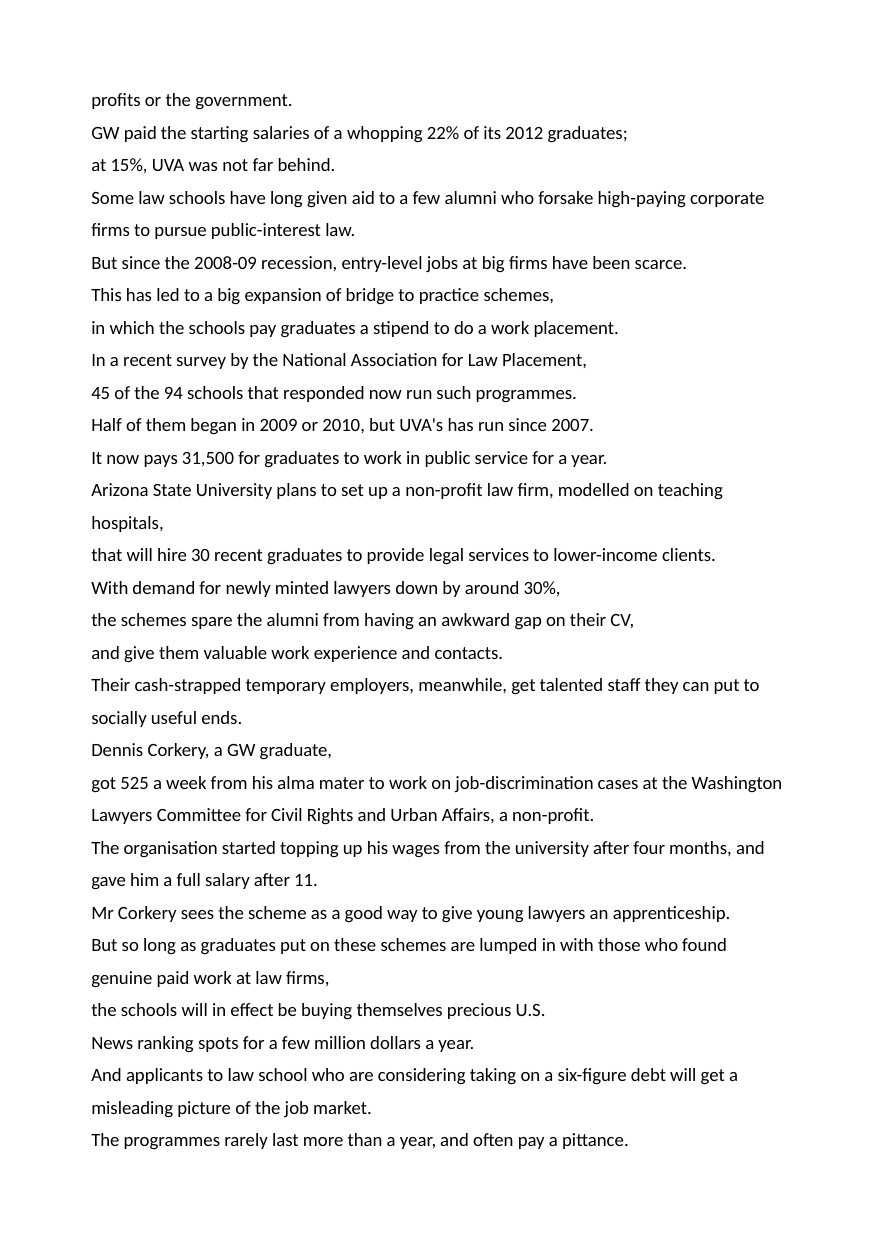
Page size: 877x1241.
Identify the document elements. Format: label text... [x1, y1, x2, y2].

text Some law schools have long given aid to a few alumni who forsake high-paying corporate firms to pursue public-interest law. [91, 181, 786, 246]
text Half of them began in 2009 or 2010, but UVA's has run since 2007. [91, 409, 786, 441]
text Dennis Corkery, a GW graduate, [91, 734, 786, 766]
text The organisation started topping up his wages from the university after four months, and gave him a full salary after 11. [91, 831, 786, 896]
text News ranking spots for a few million dollars a year. [91, 1026, 786, 1059]
text 45 of the 94 schools that responded now run such programmes. [91, 376, 786, 409]
text at 15%, UVA was not far behind. [91, 149, 786, 181]
text With demand for newly minted lawyers down by around 30%, [91, 571, 786, 604]
text But since the 2008-09 recession, entry-level jobs at big firms have been scarce. [91, 246, 786, 279]
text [91, 84, 786, 116]
text GW paid the starting salaries of a whopping 22% of its 2012 graduates; [91, 116, 786, 149]
text The programmes rarely last more than a year, and often pay a pittance. [91, 1124, 786, 1156]
text This has led to a big expansion of bridge to practice schemes, [91, 279, 786, 311]
text In a recent survey by the National Association for Law Placement, [91, 344, 786, 376]
text and give them valuable work experience and contacts. [91, 636, 786, 669]
text Mr Corkery sees the scheme as a good way to give young lawyers an apprenticeship. [91, 896, 786, 929]
text Arizona State University plans to set up a non-profit law firm, modelled on teaching hospitals, [91, 474, 786, 539]
text And applicants to law school who are considering taking on a six-figure debt will get a misleading picture of the job market. [91, 1059, 786, 1124]
text in which the schools pay graduates a stipend to do a work placement. [91, 311, 786, 344]
text But so long as graduates put on these schemes are lumped in with those who found genuine paid work at law firms, [91, 929, 786, 994]
text got 525 a week from his alma mater to work on job-discrimination cases at the Washington Lawyers Committee for Civil Rights and Urban Affairs, a non-profit. [91, 766, 786, 831]
text the schemes spare the alumni from having an awkward gap on their CV, [91, 604, 786, 636]
text that will hire 30 recent graduates to provide legal services to lower-income clients. [91, 539, 786, 571]
text the schools will in effect be buying themselves precious U.S. [91, 994, 786, 1026]
text It now pays 31,500 for graduates to work in public service for a year. [91, 441, 786, 474]
text Their cash-strapped temporary employers, meanwhile, get talented staff they can put to socially useful ends. [91, 669, 786, 734]
